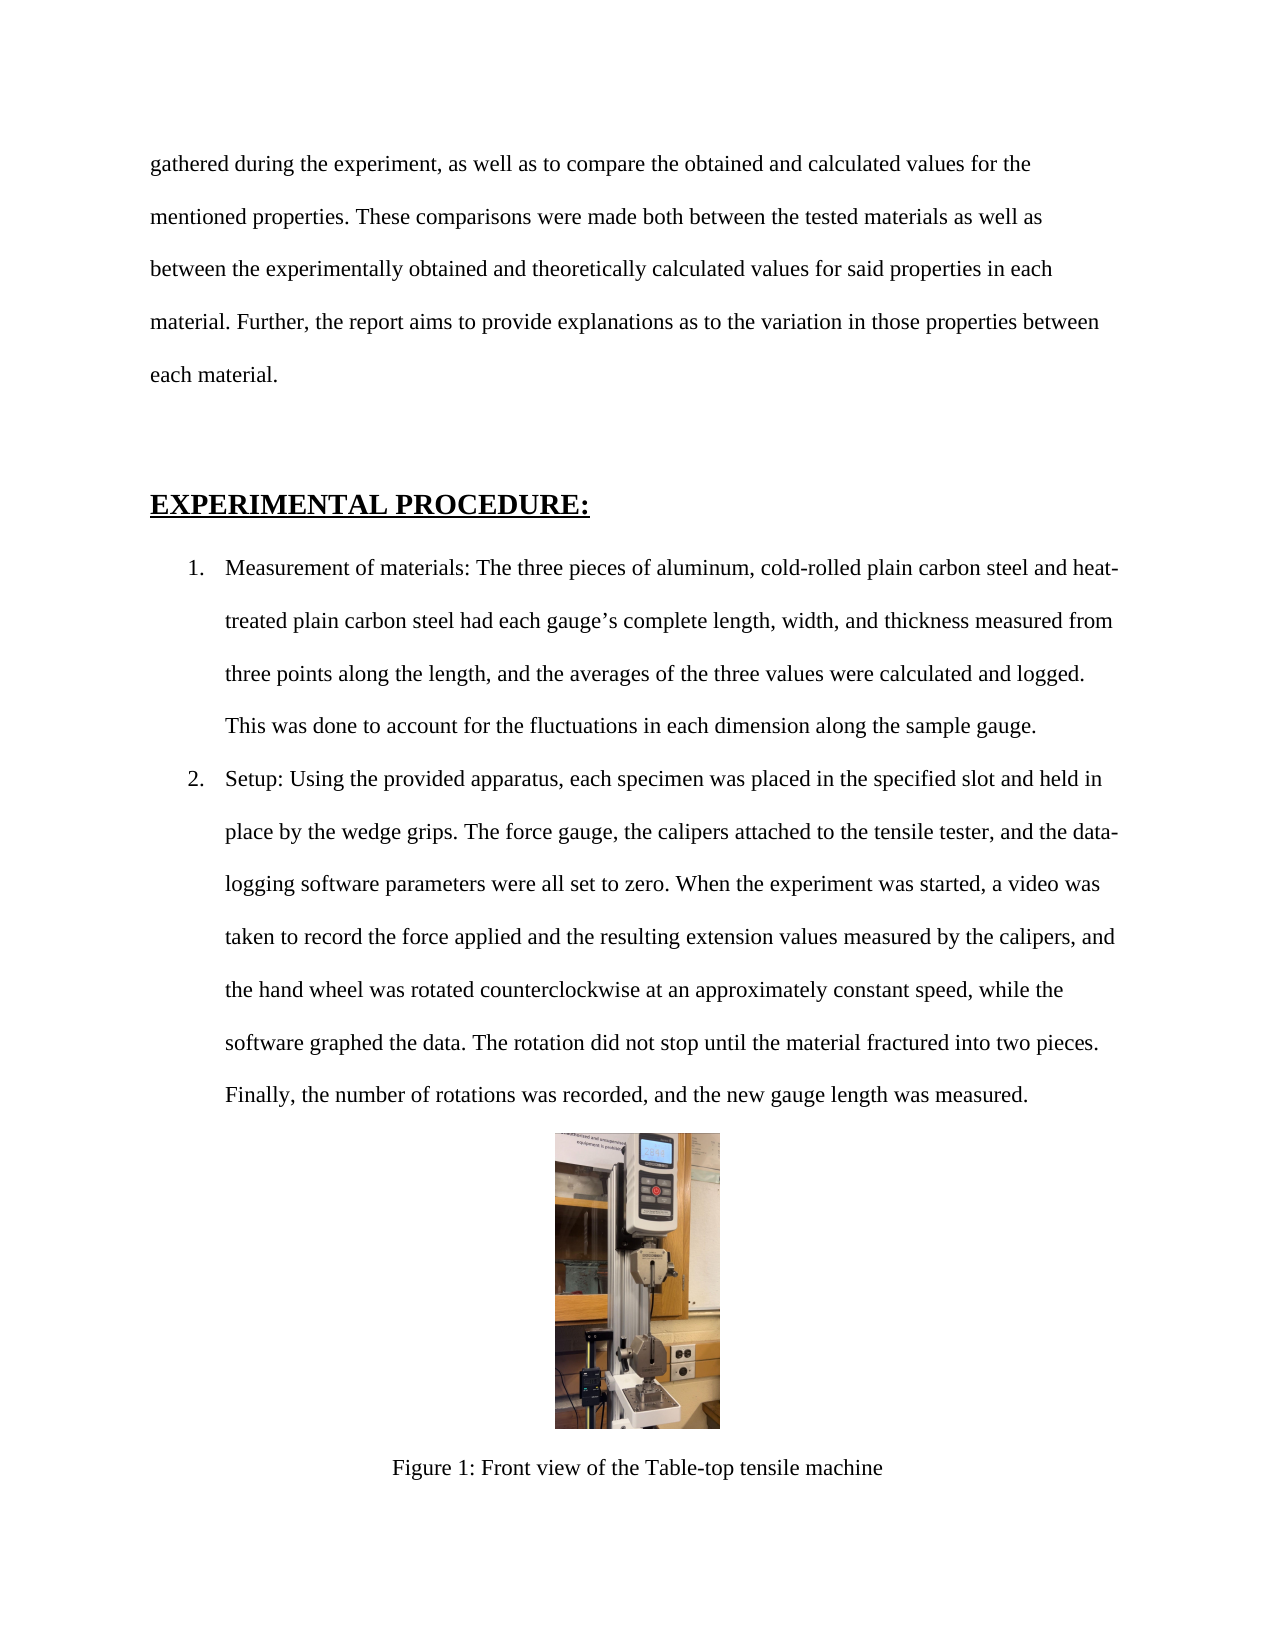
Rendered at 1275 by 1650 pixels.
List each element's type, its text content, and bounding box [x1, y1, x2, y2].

list Measurement of materials: The three pieces of aluminum, cold-rolled plain carbon steel and heat-treated plain carbon steel had each gauge’s complete length, width, and thickness measured from three points along the length, and the averages of the three values were calculated and logged. This was done to account for the fluctuations in each dimension along the sample gauge. [187, 554, 1125, 739]
text Figure 1: Front view of the Table-top tensile machine [150, 1454, 1125, 1481]
text EXPERIMENTAL PROCEDURE: [150, 487, 1125, 521]
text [150, 150, 1125, 387]
picture [555, 1133, 720, 1429]
list Setup: Using the provided apparatus, each specimen was placed in the specified slot and held in place by the wedge grips. The force gauge, the calipers attached to the tensile tester, and the data-logging software parameters were all set to zero. When the experiment was started, a video was taken to record the force applied and the resulting extension values measured by the calipers, and the hand wheel was rotated counterclockwise at an approximately constant speed, while the software graphed the data. The rotation did not stop until the material fractured into two pieces. Finally, the number of rotations was recorded, and the new gauge length was measured. [187, 765, 1125, 1108]
